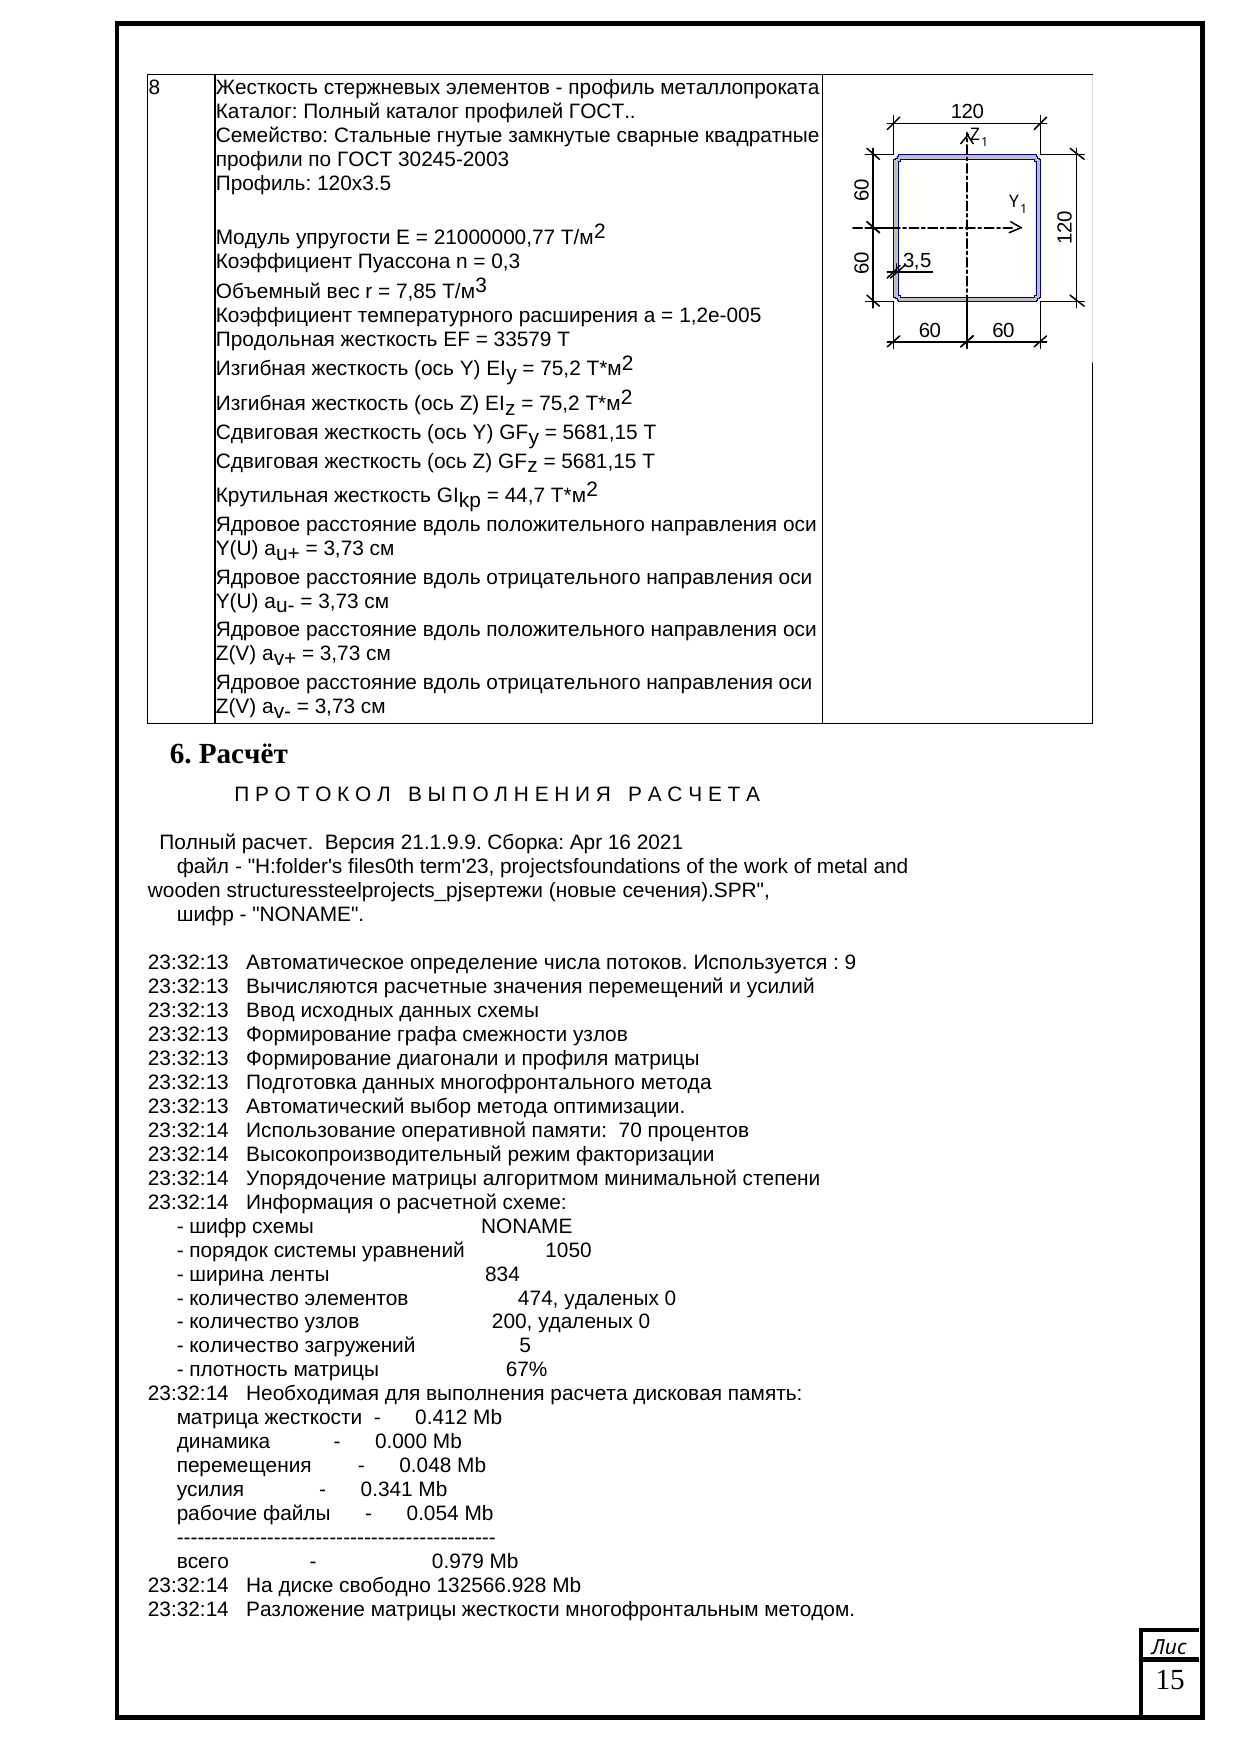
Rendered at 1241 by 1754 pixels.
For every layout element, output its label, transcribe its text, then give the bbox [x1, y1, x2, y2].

text шифр - "NONAME". [148, 902, 1181, 926]
text - шиpина ленты 834 [148, 1261, 1181, 1285]
text 23:32:13 Формирование диагонали и профиля матрицы [148, 1046, 1181, 1070]
text ---------------------------------------------- [148, 1525, 1181, 1549]
text wooden structuressteelprojects_pjsертежи (новые сечения).SPR", [148, 878, 1181, 902]
text усилия - 0.341 Mb [148, 1477, 1181, 1501]
text П Р О Т О К О Л В Ы П О Л Н Е Н И Я Р А С Ч Е Т А [148, 782, 1181, 806]
text - поpядок системы уpавнений 1050 [148, 1237, 1181, 1261]
text всего - 0.979 Mb [148, 1549, 1181, 1573]
text - количество элементов 474, удаленых 0 [148, 1285, 1181, 1309]
text 23:32:14 Разложение матрицы жесткости многофронтальным методом. [148, 1597, 1181, 1621]
text - шифp схемы NONAME [148, 1213, 1181, 1237]
text 23:32:14 На диске свободно 132566.928 Mb [148, 1573, 1181, 1597]
text 23:32:13 Автоматическое определение числа потоков. Используется : 9 [148, 950, 1181, 974]
text 23:32:14 Необходимая для выполнения pасчета дисковая память: [148, 1381, 1181, 1405]
text - количество загpужений 5 [148, 1333, 1181, 1357]
table_cell Жесткость стержневых элементов - профиль металлопроката Каталог: Полный каталог профилей ГОСТ.. Семейство: Стальные гнутые замкнутые сварные квадратные профили по ГОСТ 30245-2003 Профиль: 120x3.5 Модуль упругости E = 21000000,77 Т/м2 Коэффициент Пуассона n = 0,3 Объемный вес r = 7,85 Т/м3 Коэффициент температурного расширения a = 1,2e-005 Продольная жесткость EF = 33579 Т Изгибная жесткость (ось Y) EIy = 75,2 Т*м2 Изгибная жесткость (ось Z) EIz = 75,2 Т*м2 Сдвиговая жесткость (ось Y) GFy = 5681,15 Т Сдвиговая жесткость (ось Z) GFz = 5681,15 Т Крутильная жесткость GIkp = 44,7 Т*м2 Ядровое расстояние вдоль положительного направления оси Y(U) au+ = 3,73 см Ядровое расстояние вдоль отрицательного направления оси Y(U) au- = 3,73 см Ядровое расстояние вдоль положительного направления оси Z(V) av+ = 3,73 см Ядровое расстояние вдоль отрицательного направления оси Z(V) av- = 3,73 см [216, 75, 822, 723]
text рабочие файлы - 0.054 Mb [148, 1501, 1181, 1525]
text - плотность матpицы 67% [148, 1357, 1181, 1381]
subtitle 6. Расчёт [148, 736, 1181, 770]
text 23:32:13 Вычисляются расчетные значения перемещений и усилий [148, 974, 1181, 998]
text пеpемещения - 0.048 Mb [148, 1453, 1181, 1477]
text 23:32:14 Упорядочение матрицы алгоритмом минимальной степени [148, 1166, 1181, 1189]
text 23:32:13 Подготовка данных многофронтального метода [148, 1070, 1181, 1094]
text матpица жесткости - 0.412 Mb [148, 1405, 1181, 1429]
text 23:32:14 Высокопроизводительный режим факторизации [148, 1142, 1181, 1166]
table_cell [823, 363, 1092, 723]
text 23:32:13 Автоматический выбор метода оптимизации. [148, 1094, 1181, 1118]
table_cell 8 [148, 75, 214, 723]
text - количество узлов 200, удаленых 0 [148, 1309, 1181, 1333]
text Полный pасчет. Версия 21.1.9.9. Сборка: Apr 16 2021 [148, 830, 1181, 854]
text динамика - 0.000 Mb [148, 1429, 1181, 1453]
text 23:32:14 Использование оперативной памяти: 70 процентов [148, 1118, 1181, 1142]
text 23:32:13 Формирование графа смежности узлов [148, 1022, 1181, 1046]
text 23:32:13 Ввод исходных данных схемы [148, 998, 1181, 1022]
text 23:32:14 Информация о расчетной схеме: [148, 1189, 1181, 1213]
text файл - "H:folder's files0th term'23, projectsfoundations of the work of metal and [148, 854, 1181, 878]
